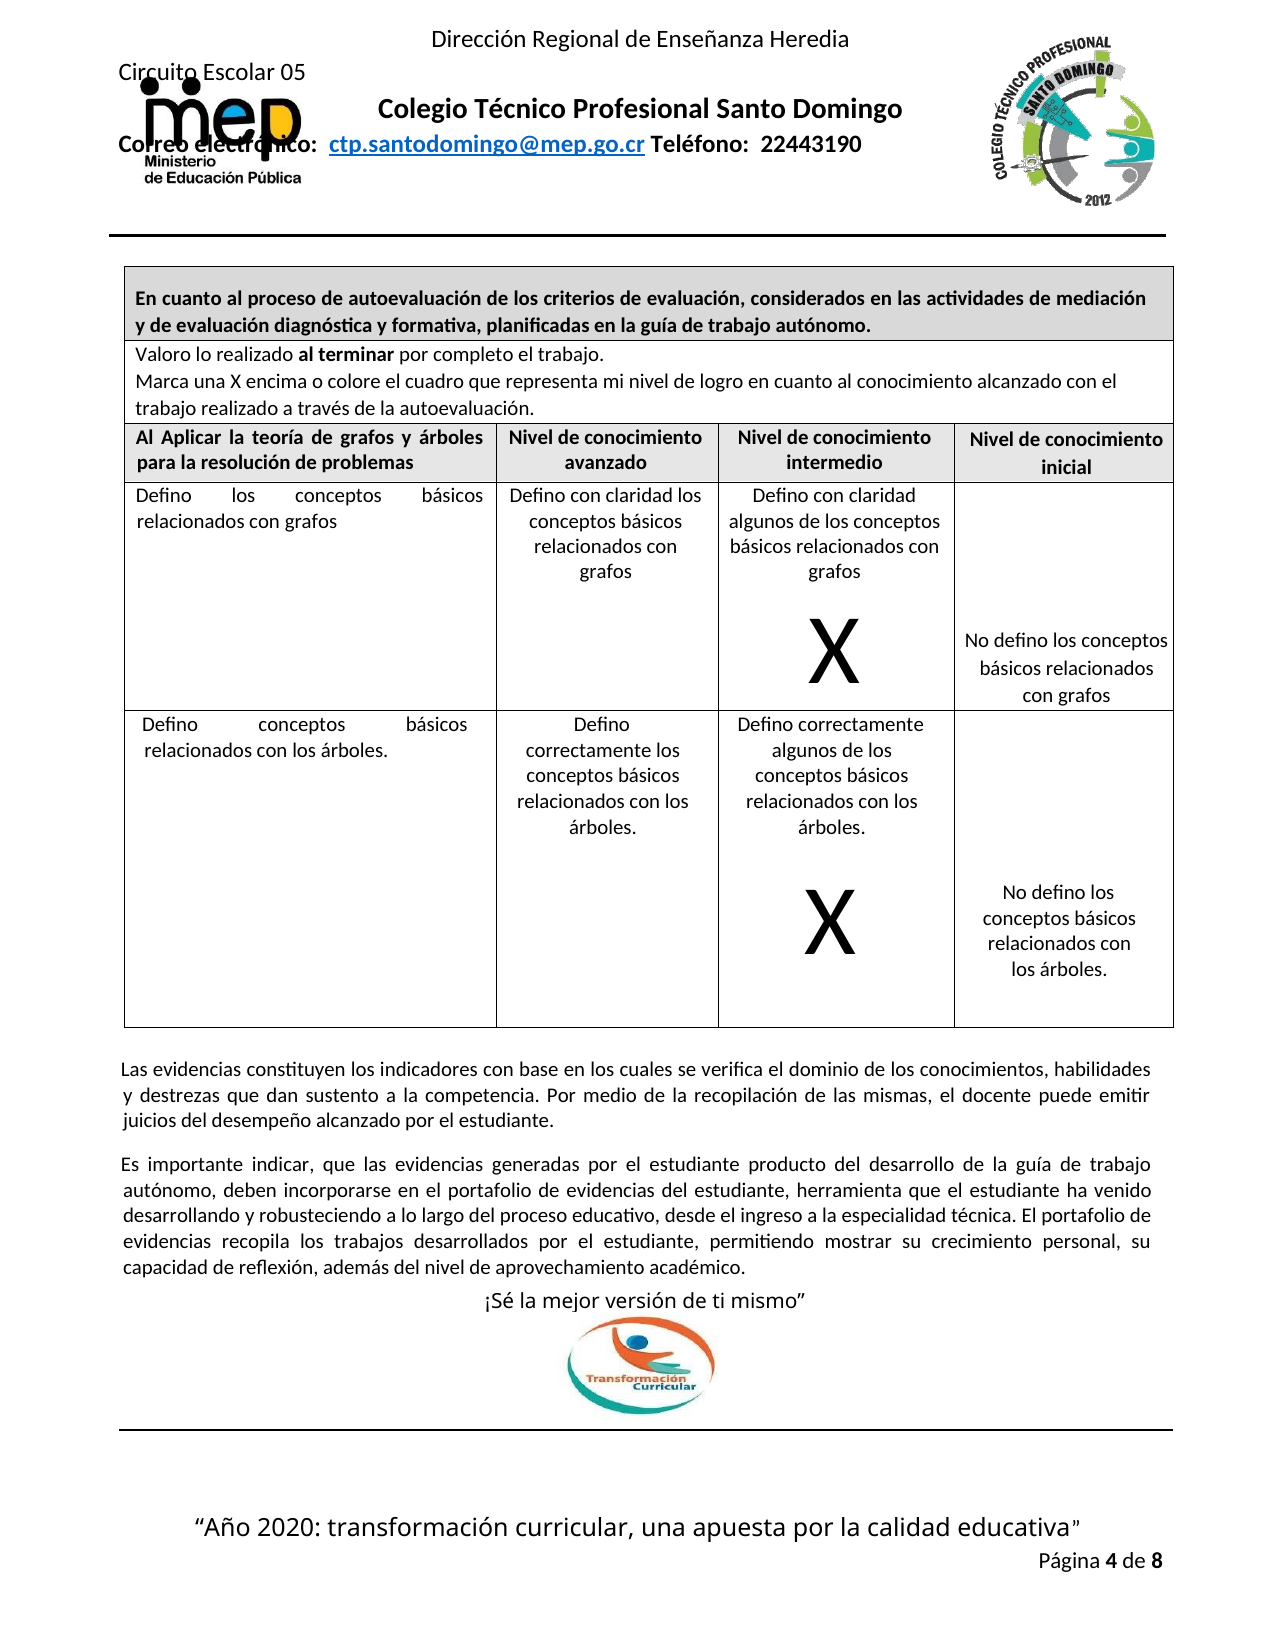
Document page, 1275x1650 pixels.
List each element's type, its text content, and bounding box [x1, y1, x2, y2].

table_cell Nivel de conocimiento inicial [955, 424, 1173, 481]
picture [553, 1298, 558, 1306]
picture [769, 1298, 774, 1306]
table_cell Valoro lo realizado al terminar por completo el trabajo. Marca una X encima o colore el cuadro que representa mi nivel de logro en cuanto al conocimiento alcanzado con el trabajo realizado a través de la autoevaluación. [125, 341, 1173, 423]
table_cell Nivel de conocimiento intermedio [719, 424, 954, 481]
table_cell Defino con claridad algunos de los conceptos básicos relacionados con grafos X [719, 483, 954, 710]
picture [546, 1298, 551, 1306]
picture [668, 1298, 673, 1306]
table_cell Defino conceptos básicos relacionados con los árboles. [125, 711, 496, 1027]
picture [976, 22, 1163, 231]
table_cell Defino correctamente los conceptos básicos relacionados con los árboles. [497, 711, 718, 1027]
picture [741, 1298, 746, 1306]
table_cell Defino con claridad los conceptos básicos relacionados con grafos [497, 483, 718, 710]
picture [581, 1298, 588, 1306]
picture [654, 1298, 661, 1306]
table_cell Defino los conceptos básicos relacionados con grafos [125, 483, 496, 710]
table_cell Nivel de conocimiento avanzado [497, 424, 718, 481]
picture [787, 1298, 794, 1306]
picture [544, 1312, 729, 1429]
picture [776, 1298, 781, 1306]
picture [484, 1280, 912, 1306]
table_header En cuanto al proceso de autoevaluación de los criterios de evaluación, considerados en las actividades de mediación y de evaluación diagnóstica y formativa, planificadas en la guía de trabajo autónomo. [125, 267, 1173, 340]
table_cell Defino correctamente algunos de los conceptos básicos relacionados con los árboles. X [719, 711, 954, 1027]
picture [118, 58, 323, 199]
table_cell No defino los conceptos básicos relacionados con grafos [955, 483, 1173, 710]
table_cell Al Aplicar la teoría de grafos y árboles para la resolución de problemas [125, 424, 496, 481]
text Las evidencias constituyen los indicadores con base en los cuales se verifica el dominio de los conocimientos, habilidades y destrezas que dan sustento a la competencia. Por medio de la recopilación de las mismas, el docente puede emitir juicios del desempeño alcanzado por el estudiante. [121, 1056, 1153, 1133]
picture [734, 1298, 739, 1306]
table_cell No defino los conceptos básicos relacionados con los árboles. [955, 711, 1173, 1027]
text Es importante indicar, que las evidencias generadas por el estudiante producto del desarrollo de la guía de trabajo autónomo, deben incorporarse en el portafolio de evidencias del estudiante, herramienta que el estudiante ha venido desarrollando y robusteciendo a lo largo del proceso educativo, desde el ingreso a la especialidad técnica. El portafolio de evidencias recopila los trabajos desarrollados por el estudiante, permitiendo mostrar su crecimiento personal, su capacidad de reflexión, además del nivel de aprovechamiento académico. [121, 1151, 1153, 1280]
